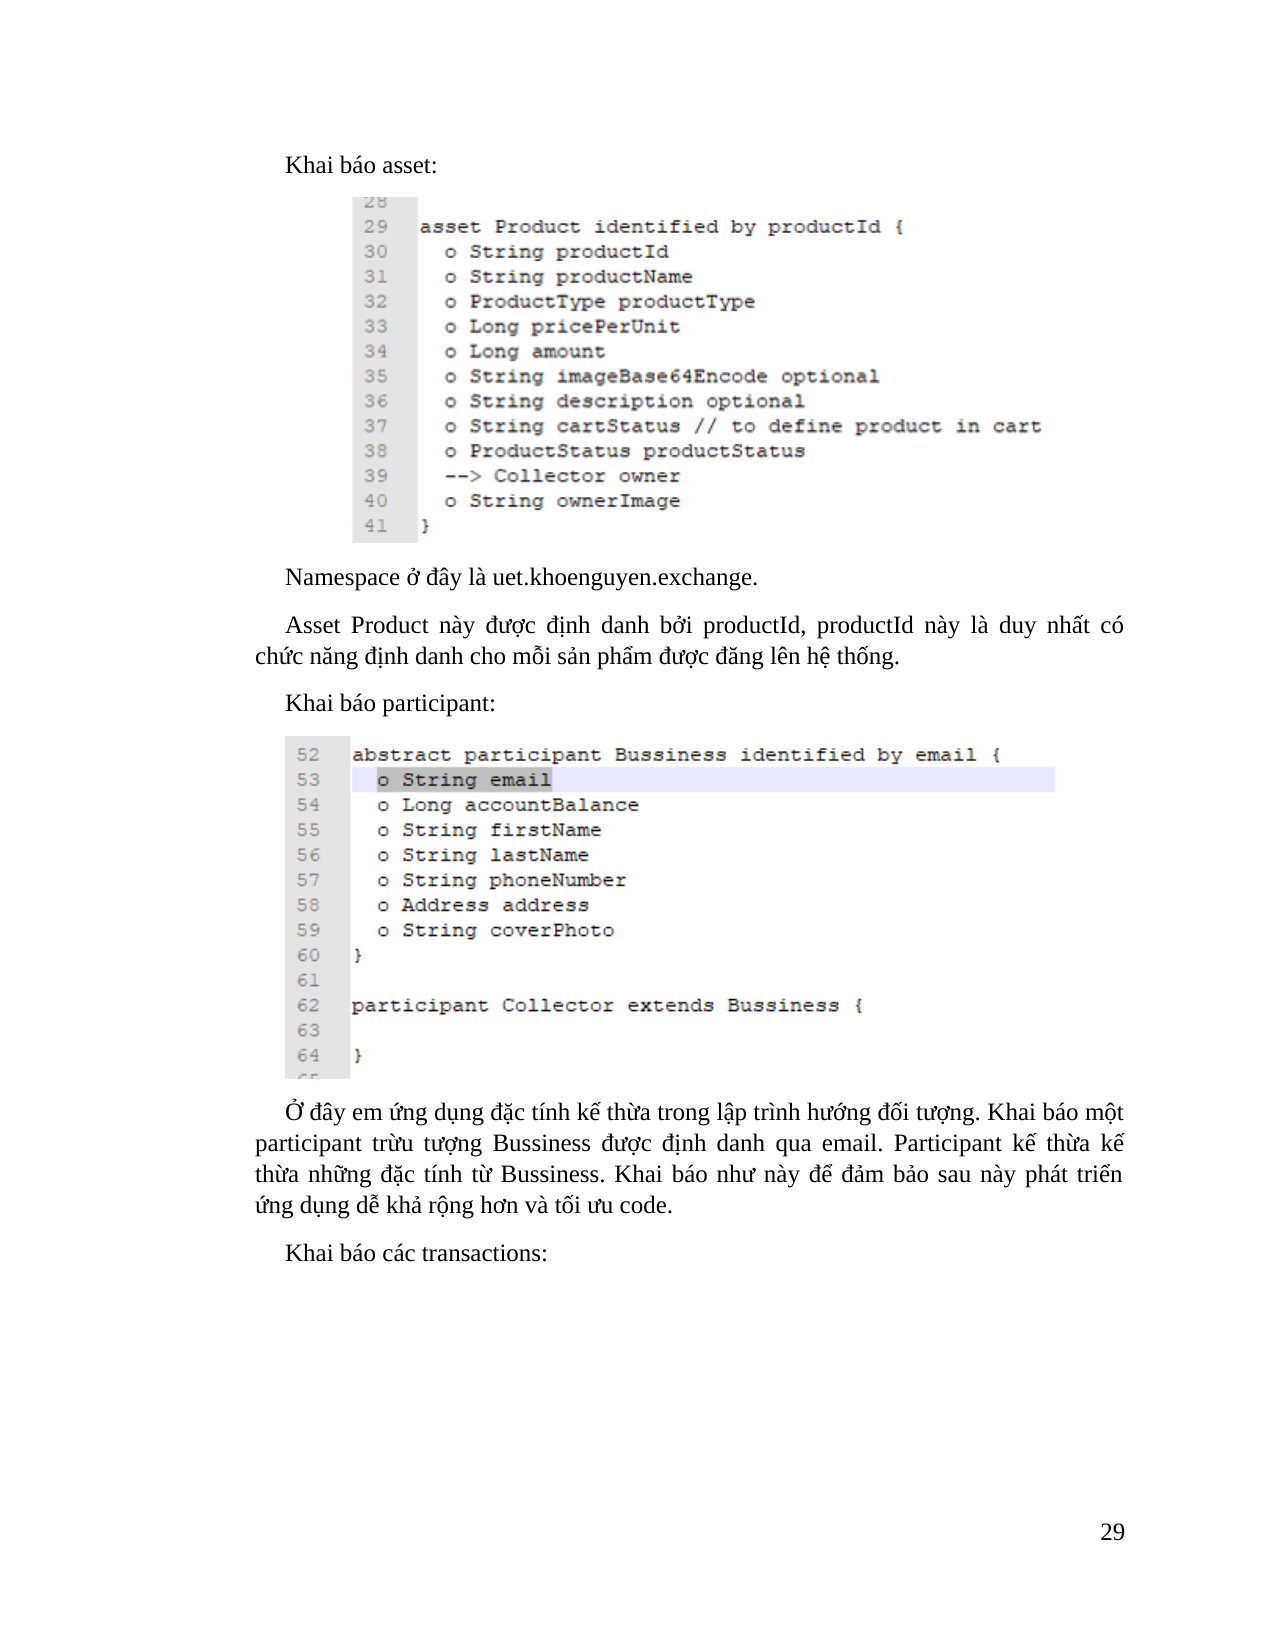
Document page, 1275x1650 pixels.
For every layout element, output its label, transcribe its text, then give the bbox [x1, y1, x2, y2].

picture [285, 736, 1056, 1079]
text Khai báo participant: [255, 688, 1125, 717]
text Ở đây em ứng dụng đặc tính kế thừa trong lập trình hướng đối tượng. Khai báo một participant trừu tượng Bussiness được định danh qua email. Participant kế thừa kế thừa những đặc tính từ Bussiness. Khai báo như này để đảm bảo sau này phát triển ứng dụng dễ khả rộng hơn và tối ưu code. [255, 1097, 1125, 1219]
text Namespace ở đây là uet.khoenguyen.exchange. [255, 562, 1125, 591]
picture [348, 197, 1063, 543]
text Khai báo các transactions: [255, 1238, 1125, 1267]
text Khai báo asset: [255, 150, 1125, 179]
text Asset Product này được định danh bởi productId, productId này là duy nhất có chức năng định danh cho mỗi sản phẩm được đăng lên hệ thống. [255, 610, 1125, 669]
